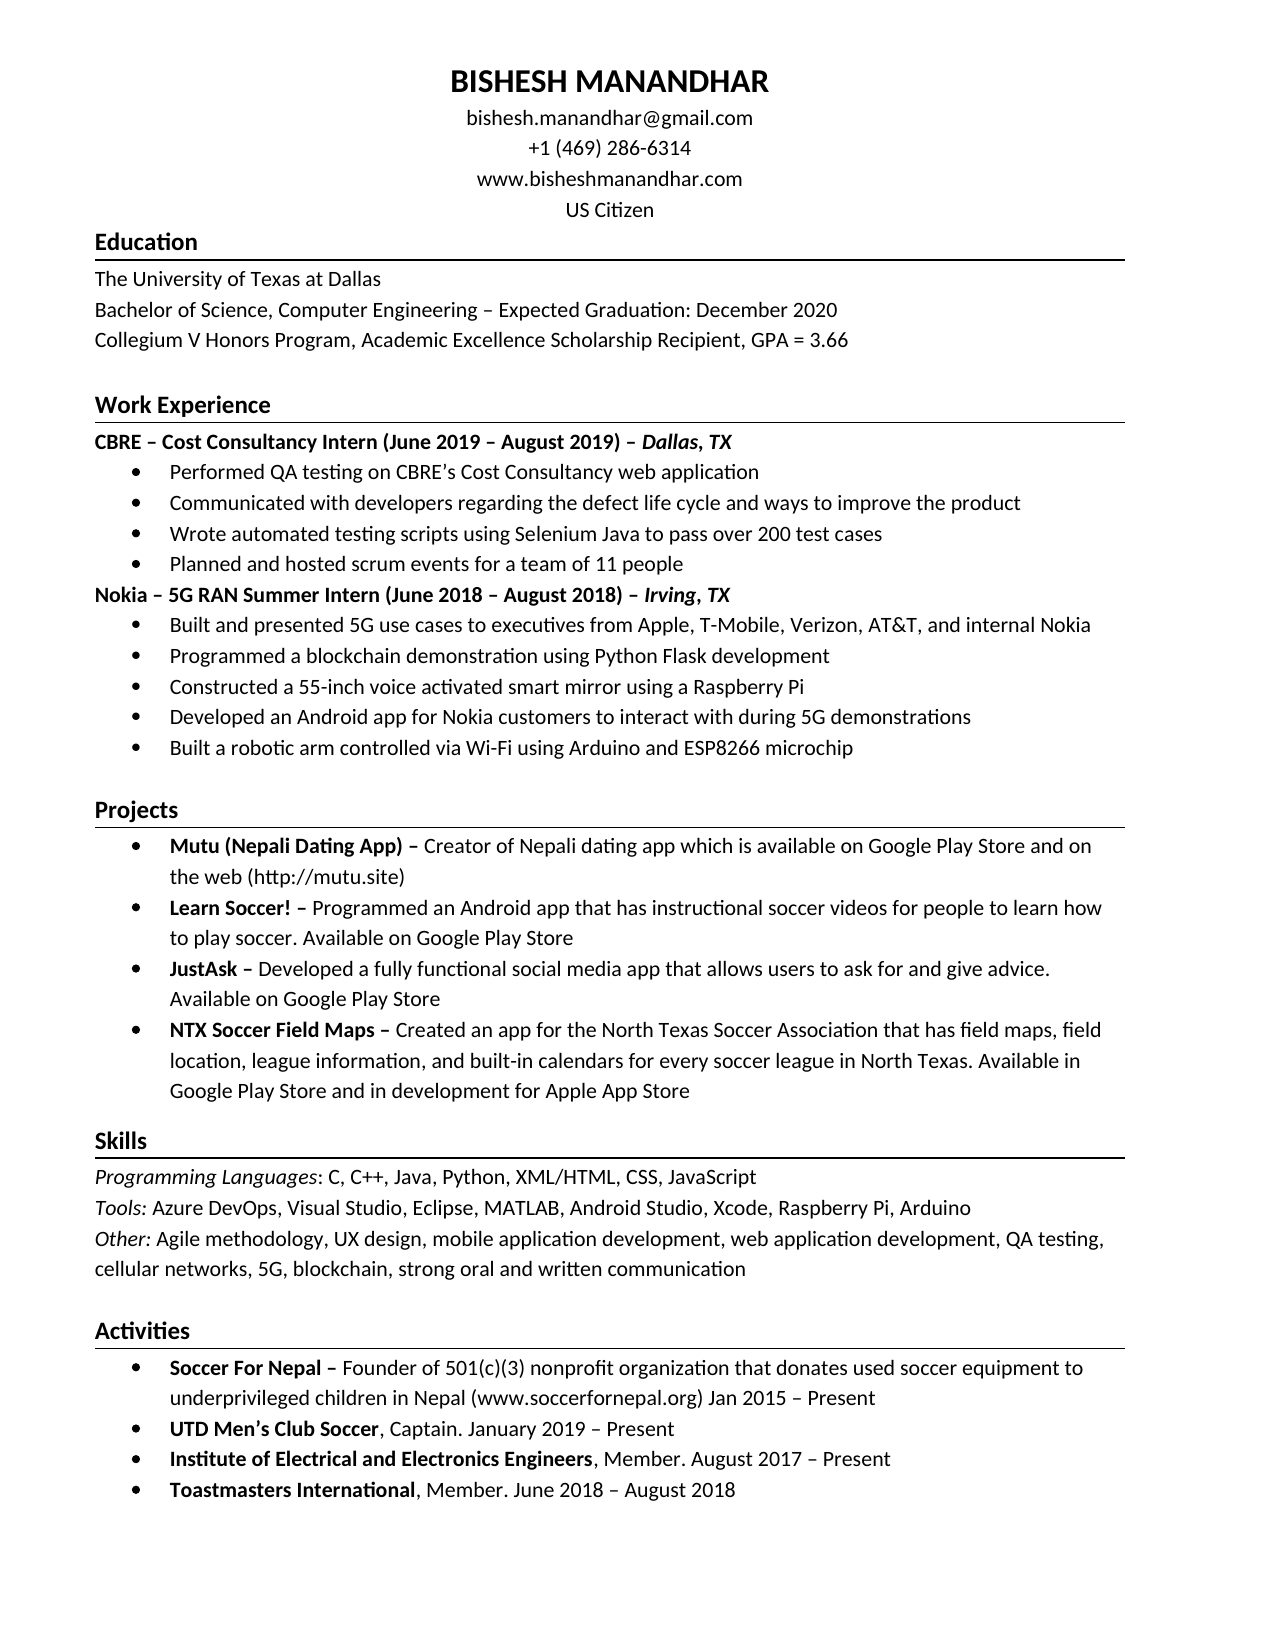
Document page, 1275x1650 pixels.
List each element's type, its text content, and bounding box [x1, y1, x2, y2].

list Performed QA testing on CBRE’s Cost Consultancy web application [132, 458, 1125, 485]
list Wrote automated testing scripts using Selenium Java to pass over 200 test cases [132, 520, 1125, 546]
list Learn Soccer! – Programmed an Android app that has instructional soccer videos for people to learn how to play soccer. Available on Google Play Store [132, 894, 1125, 951]
text Nokia – 5G RAN Summer Intern (June 2018 – August 2018) – Irving, TX [94, 581, 1125, 608]
list UTD Men’s Club Soccer, Captain. January 2019 – Present [132, 1415, 1125, 1442]
text US Citizen [94, 196, 1125, 222]
list NTX Soccer Field Maps – Created an app for the North Texas Soccer Association that has field maps, field location, league information, and built-in calendars for every soccer league in North Texas. Available in Google Play Store and in development for Apple App Store [132, 1016, 1125, 1104]
text Activities [94, 1315, 1125, 1349]
list JustAsk – Developed a fully functional social media app that allows users to ask for and give advice. Available on Google Play Store [132, 955, 1125, 1012]
text Other: Agile methodology, UX design, mobile application development, web application development, QA testing, cellular networks, 5G, blockchain, strong oral and written communication [94, 1225, 1125, 1282]
list Communicated with developers regarding the defect life cycle and ways to improve the product [132, 489, 1125, 516]
text Skills [94, 1125, 1125, 1159]
list Built and presented 5G use cases to executives from Apple, T-Mobile, Verizon, AT&T, and internal Nokia [132, 612, 1125, 638]
list Programmed a blockchain demonstration using Python Flask development [132, 642, 1125, 669]
text Work Experience [94, 389, 1125, 423]
text CBRE – Cost Consultancy Intern (June 2019 – August 2019) – Dallas, TX [94, 428, 1125, 454]
list Built a robotic arm controlled via Wi-Fi using Arduino and ESP8266 microchip [132, 734, 1125, 761]
text Education [94, 226, 1125, 261]
text Bachelor of Science, Computer Engineering – Expected Graduation: December 2020 [94, 296, 1125, 322]
text Tools: Azure DevOps, Visual Studio, Eclipse, MATLAB, Android Studio, Xcode, Raspberry Pi, Arduino [94, 1194, 1125, 1221]
text +1 (469) 286-6314 [94, 134, 1125, 161]
list Constructed a 55-inch voice activated smart mirror using a Raspberry Pi [132, 673, 1125, 699]
list Mutu (Nepali Dating App) – Creator of Nepali dating app which is available on Google Play Store and on the web (http://mutu.site) [132, 832, 1125, 890]
list Planned and hosted scrum events for a team of 11 people [132, 550, 1125, 577]
text Programming Languages: C, C++, Java, Python, XML/HTML, CSS, JavaScript [94, 1163, 1125, 1190]
text Collegium V Honors Program, Academic Excellence Scholarship Recipient, GPA = 3.66 [94, 326, 1125, 353]
list Developed an Android app for Nokia customers to interact with during 5G demonstrations [132, 703, 1125, 730]
list Toastmasters International, Member. June 2018 – August 2018 [132, 1476, 1125, 1503]
text Projects [94, 794, 1125, 828]
list Soccer For Nepal – Founder of 501(c)(3) nonprofit organization that donates used soccer equipment to underprivileged children in Nepal (www.soccerfornepal.org) Jan 2015 – Present [132, 1354, 1125, 1411]
list Institute of Electrical and Electronics Engineers, Member. August 2017 – Present [132, 1446, 1125, 1472]
text BISHESH MANANDHAR [94, 60, 1125, 101]
text www.bisheshmanandhar.com [94, 165, 1125, 192]
text bishesh.manandhar@gmail.com [94, 104, 1125, 131]
text The University of Texas at Dallas [94, 265, 1125, 292]
